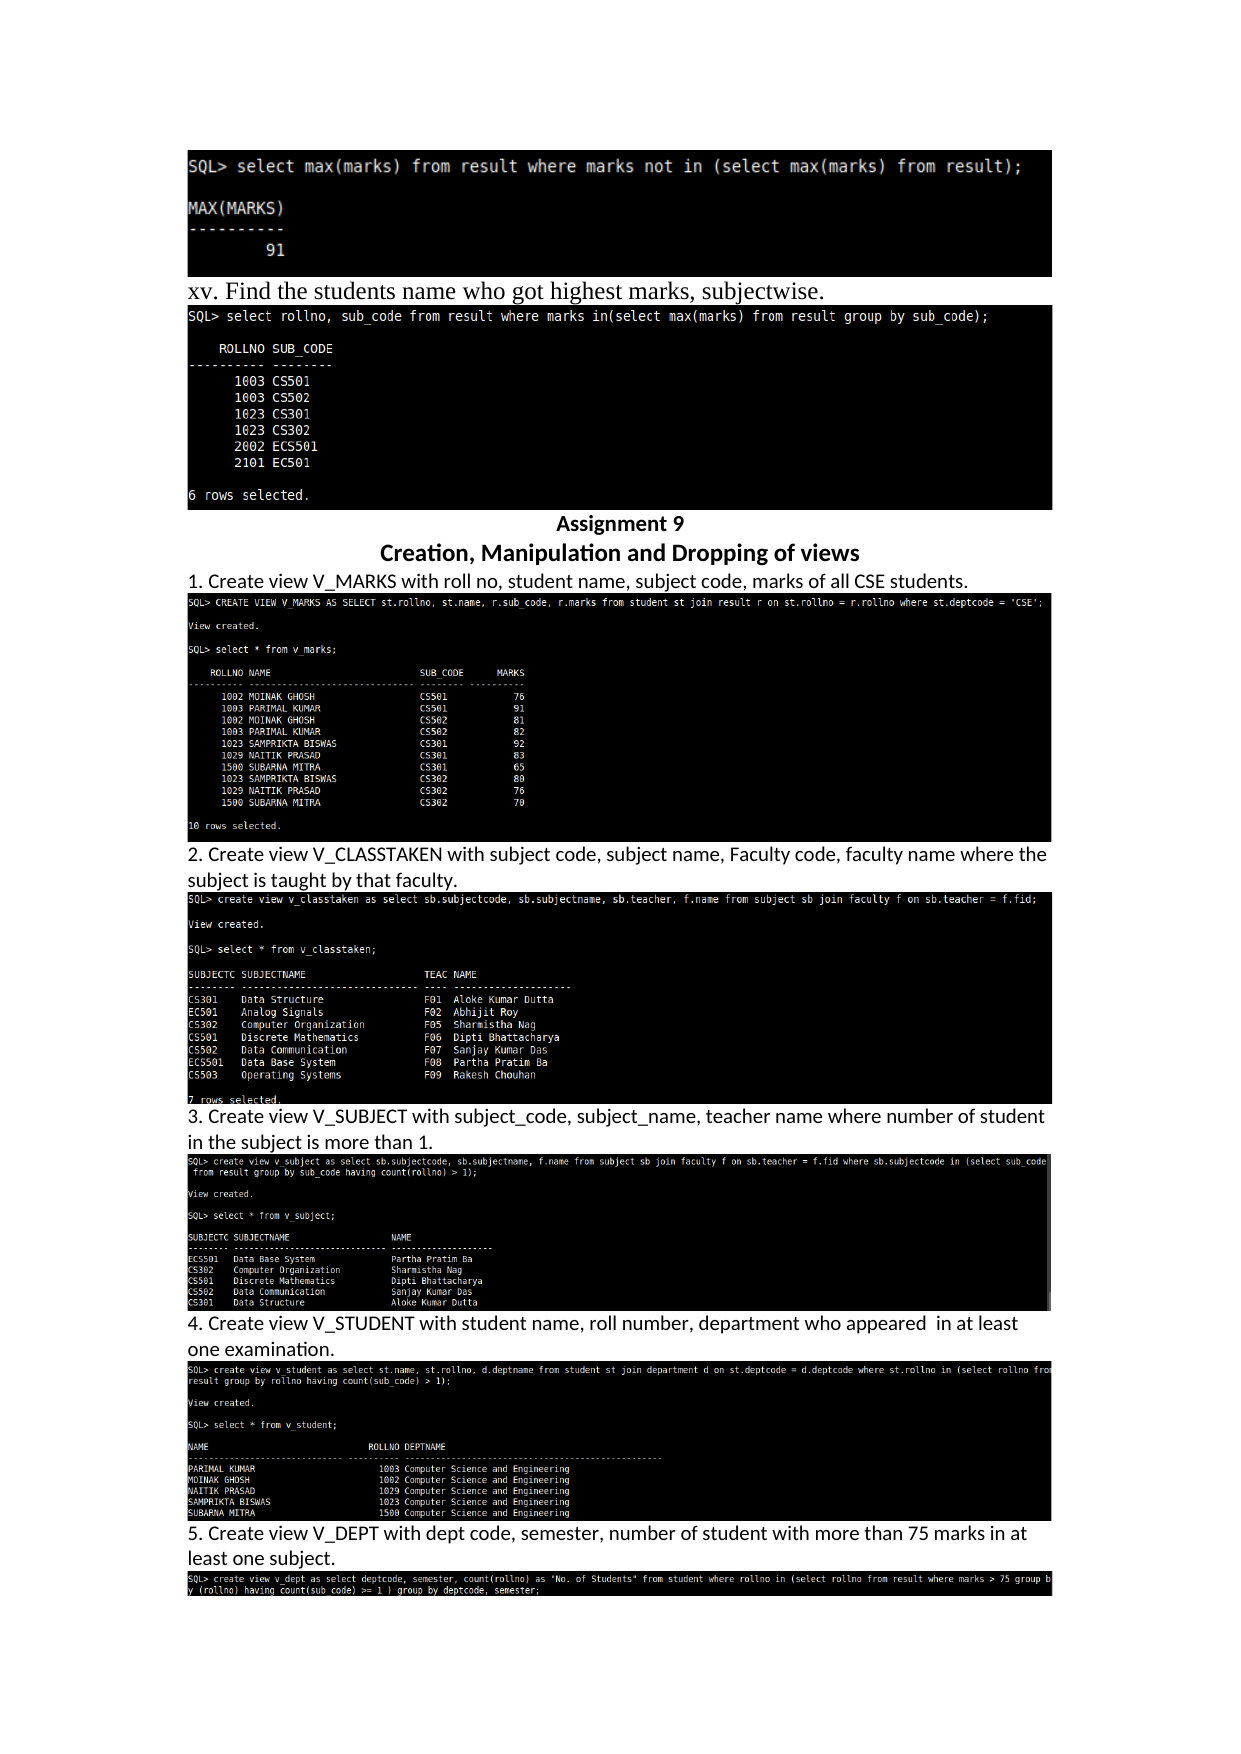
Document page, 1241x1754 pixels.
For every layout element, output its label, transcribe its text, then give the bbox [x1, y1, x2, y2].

picture [187, 1361, 1052, 1521]
list Create view V_MARKS with roll no, student name, subject code, marks of all CSE students. [187, 568, 1053, 593]
picture [187, 1571, 1053, 1596]
text Creation, Manipulation and Dropping of views [187, 537, 1053, 568]
list Create view V_DEPT with dept code, semester, number of student with more than 75 marks in at least one subject. [187, 1520, 1053, 1571]
list Create view V_SUBJECT with subject_code, subject_name, teacher name where number of student in the subject is more than 1. [187, 1104, 1053, 1154]
picture [187, 892, 1053, 1104]
picture [187, 1154, 1051, 1311]
picture [187, 150, 1052, 277]
list Create view V_STUDENT with student name, roll number, department who appeared in at least one examination. [187, 1310, 1053, 1361]
text Assignment 9 [187, 510, 1053, 537]
picture [187, 593, 1052, 842]
picture [187, 305, 1053, 510]
list Create view V_CLASSTAKEN with subject code, subject name, Faculty code, faculty name where the subject is taught by that faculty. [187, 841, 1053, 892]
text xv. Find the students name who got highest marks, subjectwise. [187, 276, 1053, 305]
